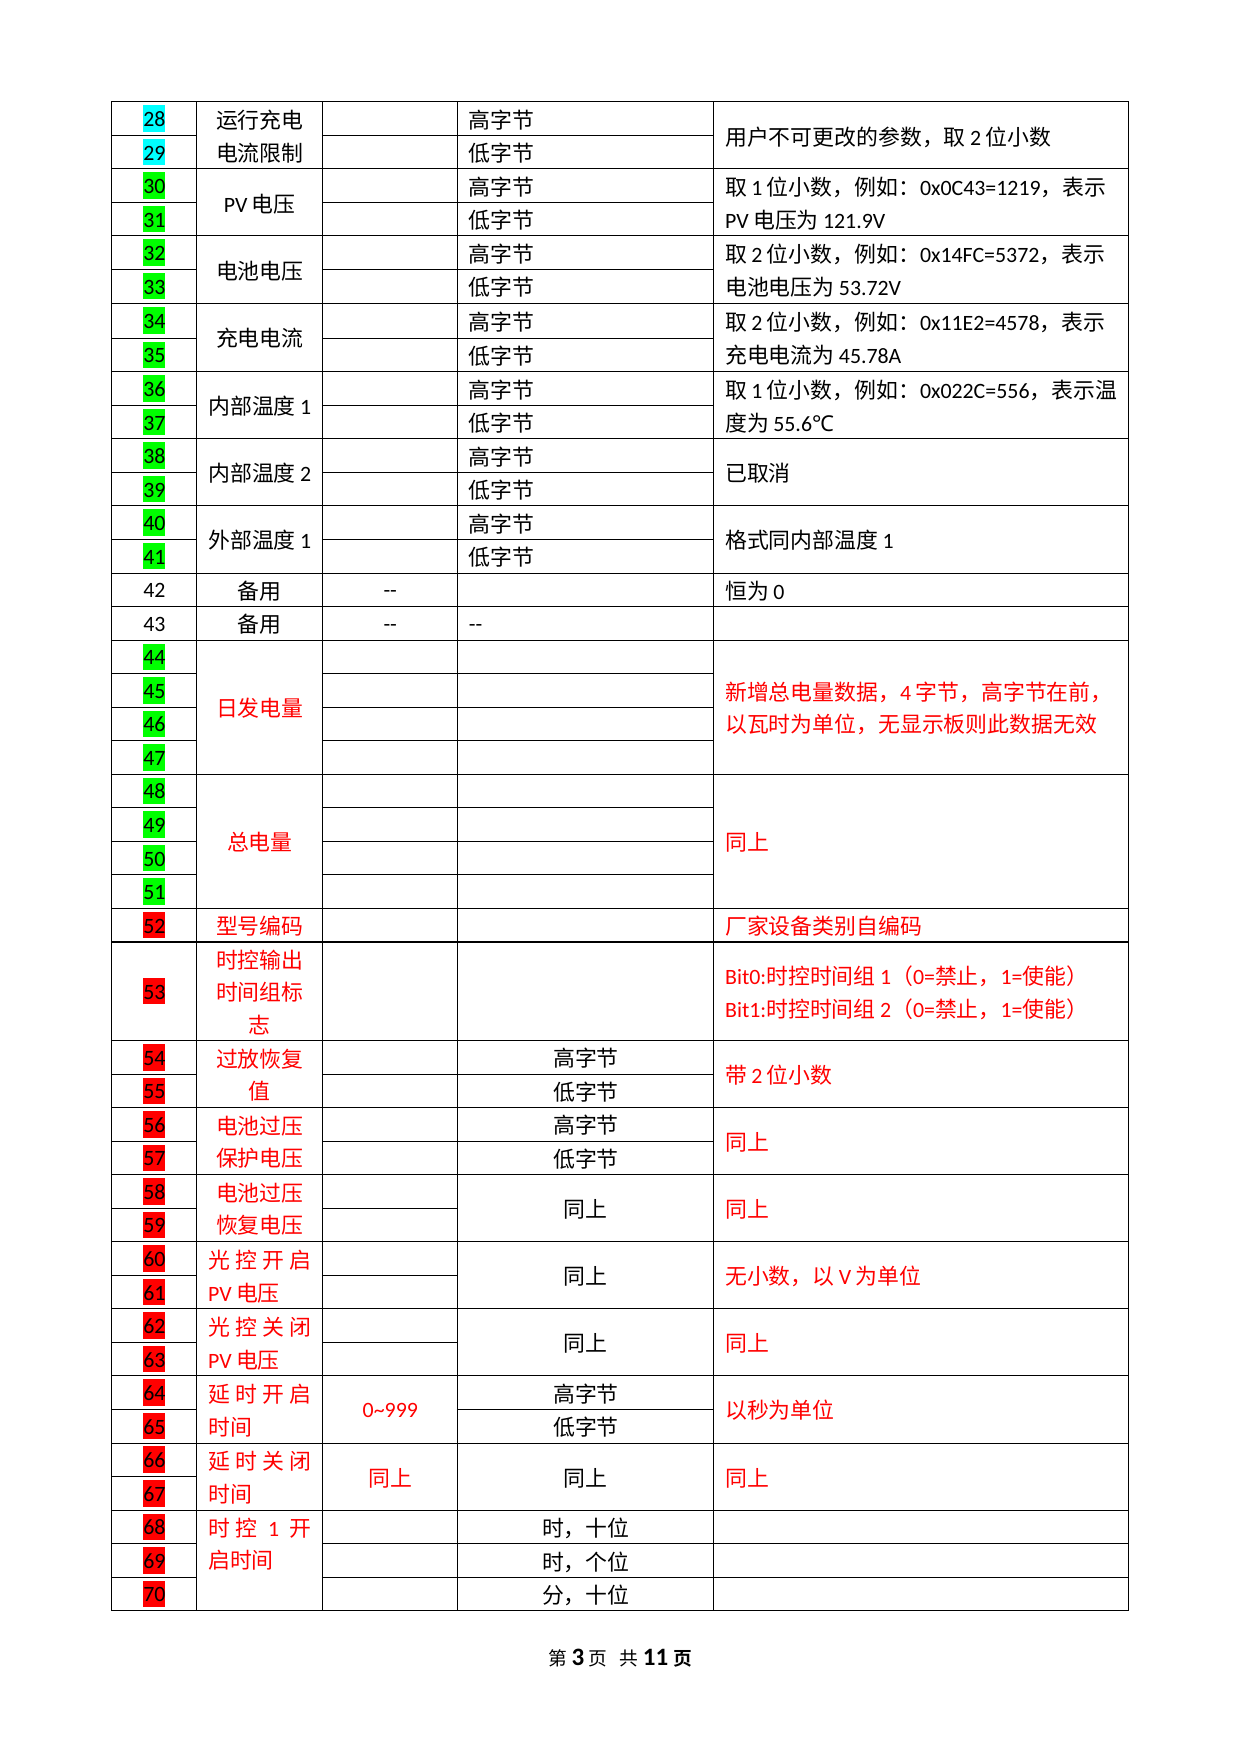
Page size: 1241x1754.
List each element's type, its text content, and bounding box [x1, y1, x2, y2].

table_cell 备用 [197, 607, 322, 639]
table_cell 备用 [197, 574, 322, 606]
table_cell 57 [112, 1142, 196, 1174]
table_cell 光控关闭PV电压 [197, 1309, 322, 1375]
table_cell 分，十位 [458, 1578, 713, 1610]
table_cell 63 [112, 1343, 196, 1375]
table_cell 低字节 [458, 1075, 713, 1107]
table_cell 66 [112, 1444, 196, 1476]
table_cell 低字节 [458, 1142, 713, 1174]
table_cell 38 [112, 439, 196, 472]
table_cell Bit0:时控时间组1（0=禁止，1=使能） Bit1:时控时间组2（0=禁止，1=使能） [714, 943, 1128, 1040]
table_cell 高字节 [458, 439, 713, 472]
table_cell 45 [112, 674, 196, 707]
table_cell [323, 1209, 457, 1241]
table_cell 43 [112, 607, 196, 639]
table_cell [323, 473, 457, 505]
table_cell 高字节 [458, 372, 713, 405]
table_cell [323, 1309, 457, 1342]
table_cell 用户不可更改的参数，取2位小数 [714, 102, 1128, 168]
table_cell [323, 439, 457, 472]
table_cell 内部温度1 [197, 372, 322, 438]
table_cell 新增总电量数据，4字节，高字节在前，以瓦时为单位，无显示板则此数据无效 [714, 641, 1128, 774]
table_cell 同上 [714, 1309, 1128, 1375]
table_cell [323, 406, 457, 438]
table_cell 高字节 [458, 1041, 713, 1073]
table_cell 时，个位 [458, 1544, 713, 1577]
table_cell 39 [112, 473, 196, 505]
table_cell 已取消 [714, 439, 1128, 505]
table_cell 时控1开启时间 [197, 1511, 322, 1610]
table_cell 光控开启PV电压 [197, 1242, 322, 1308]
table_cell 65 [112, 1410, 196, 1442]
table_cell 61 [112, 1276, 196, 1308]
table_cell 47 [112, 741, 196, 774]
table_cell 以秒为单位 [714, 1376, 1128, 1442]
table_cell 36 [112, 372, 196, 405]
table_cell [323, 1578, 457, 1610]
table_cell [458, 708, 713, 740]
table_cell [714, 1578, 1128, 1610]
table_cell 高字节 [458, 169, 713, 202]
table_cell 同上 [714, 775, 1128, 908]
table_cell [323, 842, 457, 874]
table_cell 同上 [458, 1309, 713, 1375]
table_cell [323, 1142, 457, 1174]
table_cell 54 [112, 1041, 196, 1073]
table_cell [323, 1075, 457, 1107]
table_cell 60 [112, 1242, 196, 1275]
table_cell 48 [112, 775, 196, 807]
table_cell 时控输出时间组标志 [197, 943, 322, 1040]
table_cell 32 [112, 236, 196, 269]
table_cell 同上 [458, 1175, 713, 1241]
table_cell 日发电量 [197, 641, 322, 774]
table_cell [323, 1544, 457, 1577]
table_cell [458, 775, 713, 807]
table_cell [458, 842, 713, 874]
table_cell 低字节 [458, 339, 713, 371]
table_cell 高字节 [458, 236, 713, 269]
table_cell 33 [112, 270, 196, 302]
table_cell [323, 1511, 457, 1543]
table_cell [458, 641, 713, 673]
table_cell 52 [112, 909, 196, 941]
table_cell 41 [112, 540, 196, 572]
table_cell 56 [112, 1108, 196, 1141]
table_cell 延时关闭时间 [197, 1444, 322, 1509]
table_cell -- [323, 574, 457, 606]
table_cell 延时开启时间 [197, 1376, 322, 1442]
table_cell 49 [112, 808, 196, 841]
table_cell [323, 270, 457, 302]
table_cell [323, 1242, 457, 1275]
table_cell [458, 875, 713, 908]
table_cell 高字节 [458, 506, 713, 539]
table_cell 取1位小数，例如：0x022C=556，表示温度为55.6℃ [714, 372, 1128, 438]
table_cell 外部温度1 [197, 506, 322, 572]
table_cell 低字节 [458, 473, 713, 505]
table_cell [458, 808, 713, 841]
table_cell 低字节 [458, 136, 713, 168]
table_cell 电池过压保护电压 [197, 1108, 322, 1174]
table_cell 取2位小数，例如：0x11E2=4578，表示充电电流为45.78A [714, 304, 1128, 371]
table_cell PV电压 [197, 169, 322, 235]
table_cell 高字节 [458, 304, 713, 338]
table_cell [323, 236, 457, 269]
table_cell 44 [112, 641, 196, 673]
table_cell 59 [112, 1209, 196, 1241]
table_cell 31 [112, 203, 196, 235]
table_cell 时，十位 [458, 1511, 713, 1543]
table_cell [714, 1511, 1128, 1543]
table_cell [458, 674, 713, 707]
table_cell 取2位小数，例如：0x14FC=5372，表示电池电压为53.72V [714, 236, 1128, 302]
table_cell 68 [112, 1511, 196, 1543]
table_cell 51 [112, 875, 196, 908]
table_cell [323, 1343, 457, 1375]
table_cell 42 [112, 574, 196, 606]
table_cell 34 [112, 304, 196, 338]
table_cell [714, 1544, 1128, 1577]
table_cell [323, 304, 457, 338]
table_cell 58 [112, 1175, 196, 1208]
table_cell 恒为0 [714, 574, 1128, 606]
table_cell 无小数，以V为单位 [714, 1242, 1128, 1308]
table_cell [323, 875, 457, 908]
table_cell [323, 741, 457, 774]
table_cell [458, 574, 713, 606]
table_cell -- [323, 607, 457, 639]
table_cell 高字节 [458, 1108, 713, 1141]
table_cell [458, 741, 713, 774]
table_cell [323, 1175, 457, 1208]
table_cell 电池电压 [197, 236, 322, 302]
table_cell [323, 136, 457, 168]
table_cell 67 [112, 1477, 196, 1509]
table_cell 内部温度2 [197, 439, 322, 505]
table_cell [323, 909, 457, 941]
table_cell [323, 775, 457, 807]
table_cell [323, 808, 457, 841]
table_cell 取1位小数，例如：0x0C43=1219，表示PV电压为121.9V [714, 169, 1128, 235]
table_cell [323, 674, 457, 707]
table_cell [323, 641, 457, 673]
table_cell 64 [112, 1376, 196, 1409]
table_cell 低字节 [458, 1410, 713, 1442]
table_cell [323, 943, 457, 1040]
table_cell [323, 339, 457, 371]
table_cell [323, 203, 457, 235]
table_cell 同上 [458, 1444, 713, 1509]
table_cell 充电电流 [197, 304, 322, 371]
table_cell 62 [112, 1309, 196, 1342]
table_cell 厂家设备类别自编码 [714, 909, 1128, 941]
table_cell 同上 [323, 1444, 457, 1509]
table_cell 同上 [714, 1444, 1128, 1509]
table_cell 型号编码 [197, 909, 322, 941]
table_cell -- [458, 607, 713, 639]
table_cell [323, 506, 457, 539]
table_cell 35 [112, 339, 196, 371]
table_cell 低字节 [458, 406, 713, 438]
table_cell 格式同内部温度1 [714, 506, 1128, 572]
table_cell [323, 169, 457, 202]
table_cell 低字节 [458, 270, 713, 302]
table_cell 70 [112, 1578, 196, 1610]
table_cell 低字节 [458, 540, 713, 572]
table_cell 低字节 [458, 203, 713, 235]
table_cell 37 [112, 406, 196, 438]
table_cell 运行充电电流限制 [197, 102, 322, 168]
table_cell 46 [112, 708, 196, 740]
table_cell [458, 909, 713, 941]
table_cell 30 [112, 169, 196, 202]
table_cell [323, 1276, 457, 1308]
table_cell [323, 1041, 457, 1073]
table_cell 29 [112, 136, 196, 168]
table_cell 28 [112, 102, 196, 135]
table_cell [323, 102, 457, 135]
table_cell [458, 943, 713, 1040]
table_cell 50 [112, 842, 196, 874]
table_cell 电池过压恢复电压 [197, 1175, 322, 1241]
table_cell 同上 [458, 1242, 713, 1308]
table_cell 高字节 [458, 1376, 713, 1409]
table_cell [323, 708, 457, 740]
table_cell [714, 607, 1128, 639]
table_cell [323, 372, 457, 405]
table_cell 带2位小数 [714, 1041, 1128, 1107]
table_cell 同上 [714, 1175, 1128, 1241]
table_cell 高字节 [458, 102, 713, 135]
table_cell 40 [112, 506, 196, 539]
table_cell 同上 [714, 1108, 1128, 1174]
table_cell 总电量 [197, 775, 322, 908]
table_cell [323, 1108, 457, 1141]
table_cell 53 [112, 943, 196, 1040]
table_cell [323, 540, 457, 572]
table_cell 0~999 [323, 1376, 457, 1442]
table_cell 55 [112, 1075, 196, 1107]
table_cell 过放恢复值 [197, 1041, 322, 1107]
table_cell 69 [112, 1544, 196, 1577]
